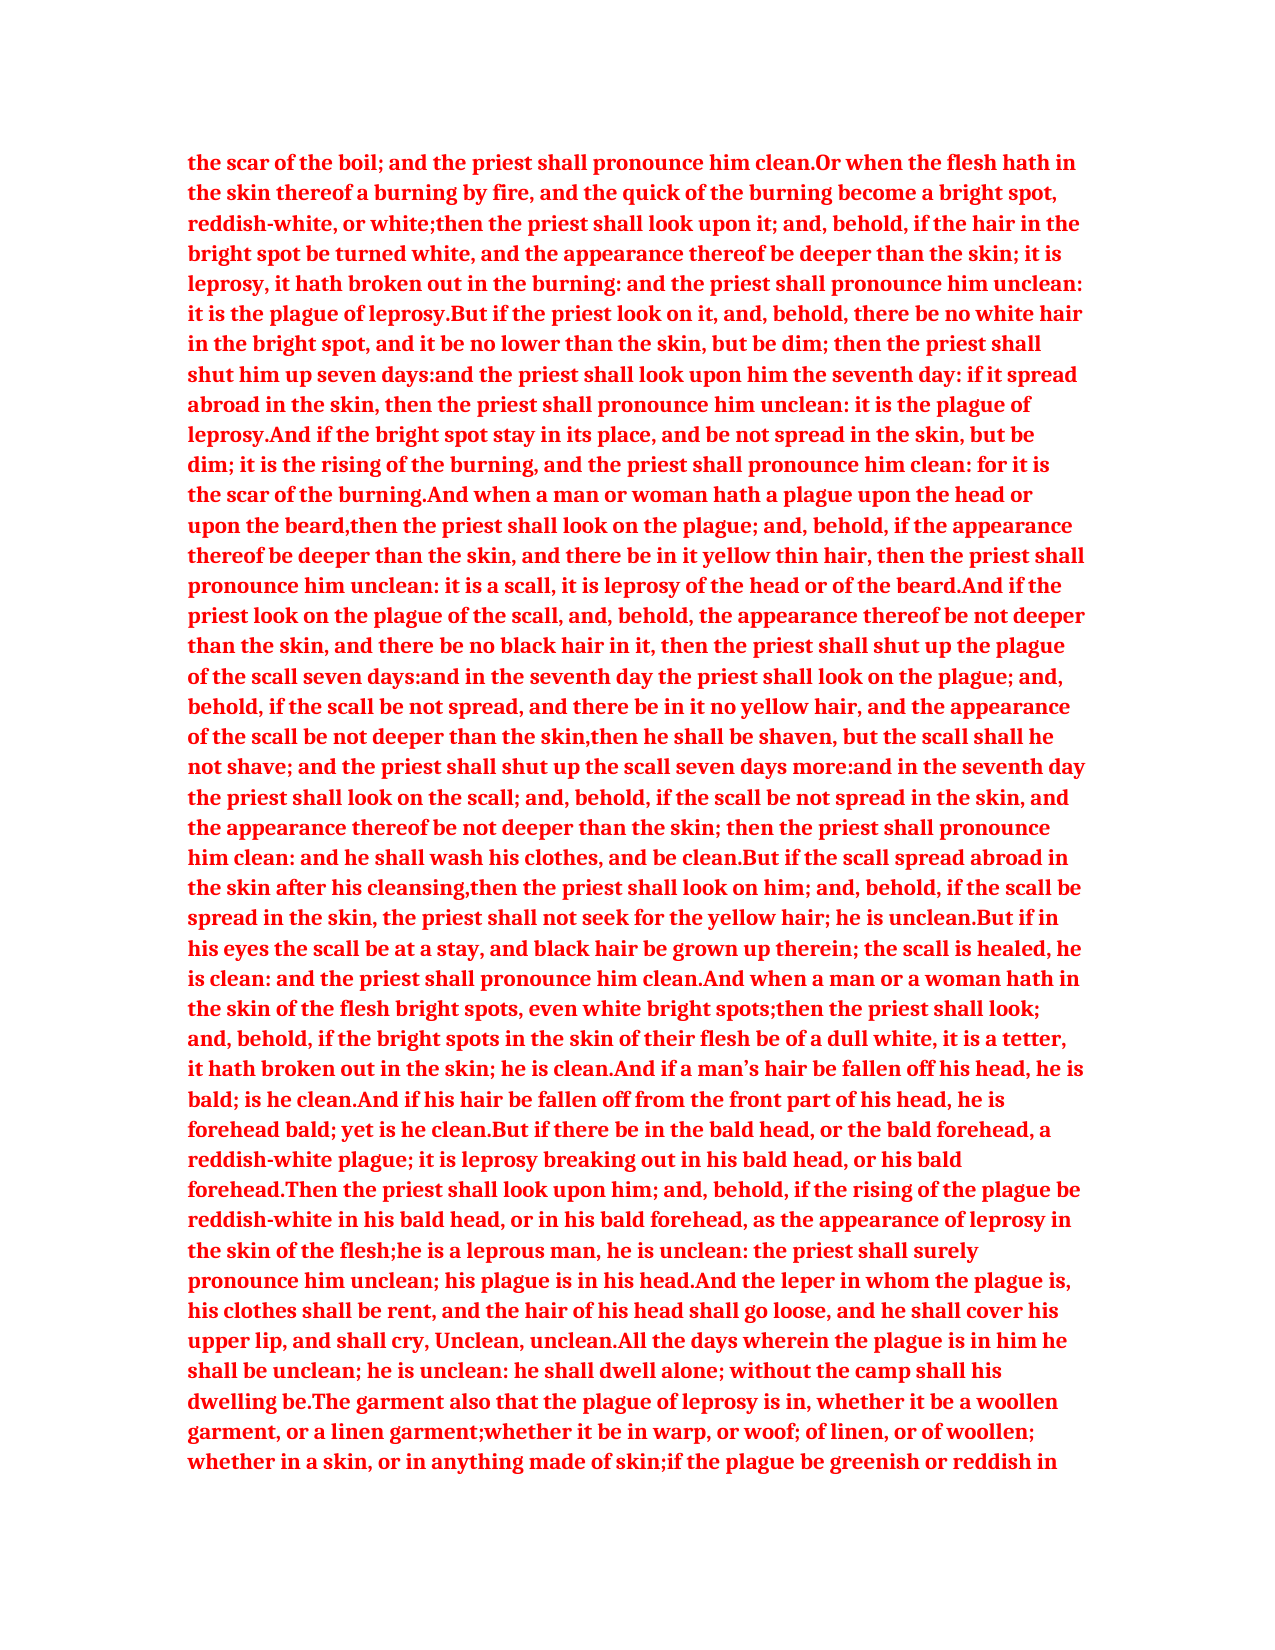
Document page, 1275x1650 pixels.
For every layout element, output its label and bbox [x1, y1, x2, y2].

text [187, 150, 1087, 1475]
